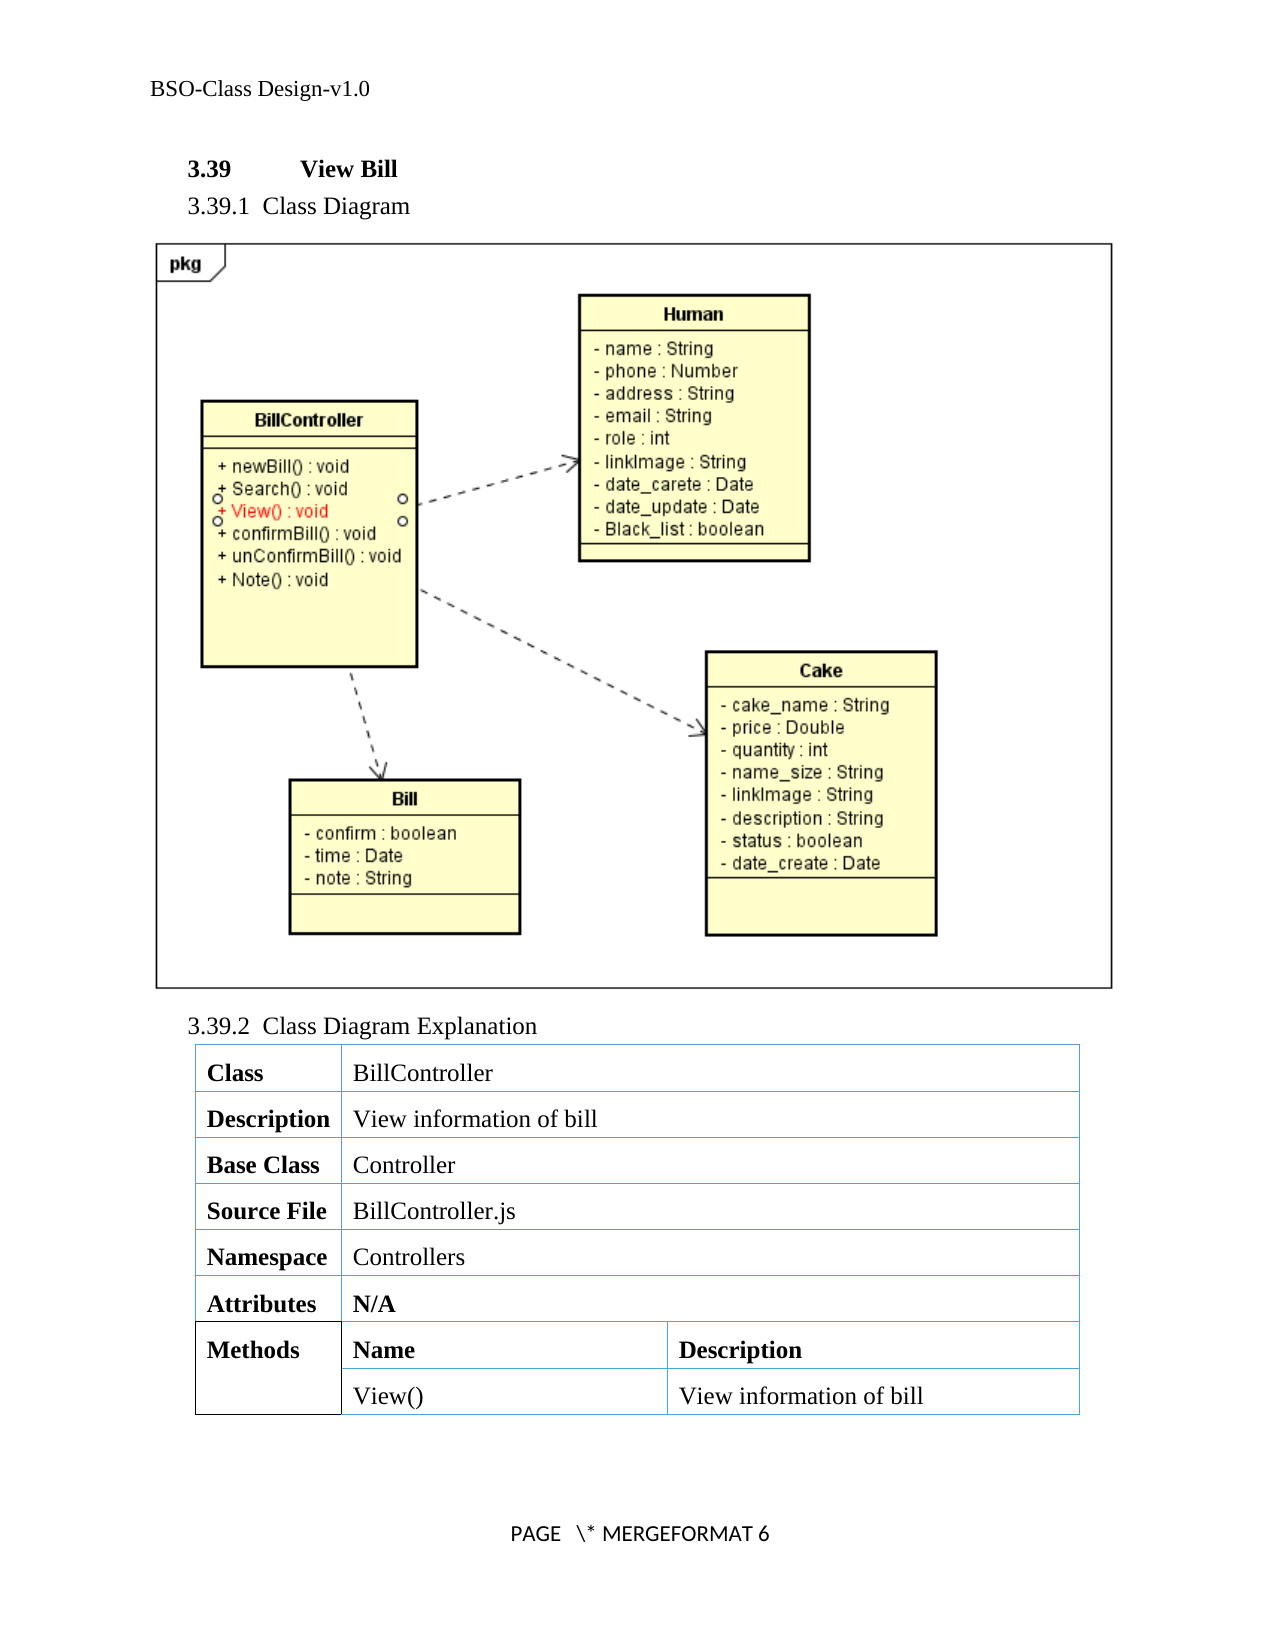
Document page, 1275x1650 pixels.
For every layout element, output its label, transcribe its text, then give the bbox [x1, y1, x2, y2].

table_cell View() [342, 1369, 667, 1413]
table_cell Source File [196, 1184, 341, 1229]
subtitle Class Diagram [187, 191, 1125, 220]
table_cell Methods [196, 1322, 341, 1413]
table_cell Description [668, 1322, 1079, 1367]
table_cell Controller [342, 1138, 1079, 1183]
table_header Class [196, 1045, 341, 1091]
subtitle Class Diagram Explanation [187, 1011, 1125, 1040]
table_header BillController [342, 1045, 1079, 1091]
table_cell N/A [342, 1276, 1079, 1321]
table_cell Namespace [196, 1230, 341, 1275]
table_cell Attributes [196, 1276, 341, 1321]
picture [150, 224, 1125, 995]
table_cell Base Class [196, 1138, 341, 1183]
table_cell Description [196, 1092, 341, 1137]
table_cell View information of bill [342, 1092, 1079, 1137]
table_cell Controllers [342, 1230, 1079, 1275]
table_cell BillController.js [342, 1184, 1079, 1229]
table_cell Name [342, 1322, 667, 1367]
subtitle View Bill [187, 154, 1125, 183]
table_cell View information of bill [668, 1369, 1079, 1413]
